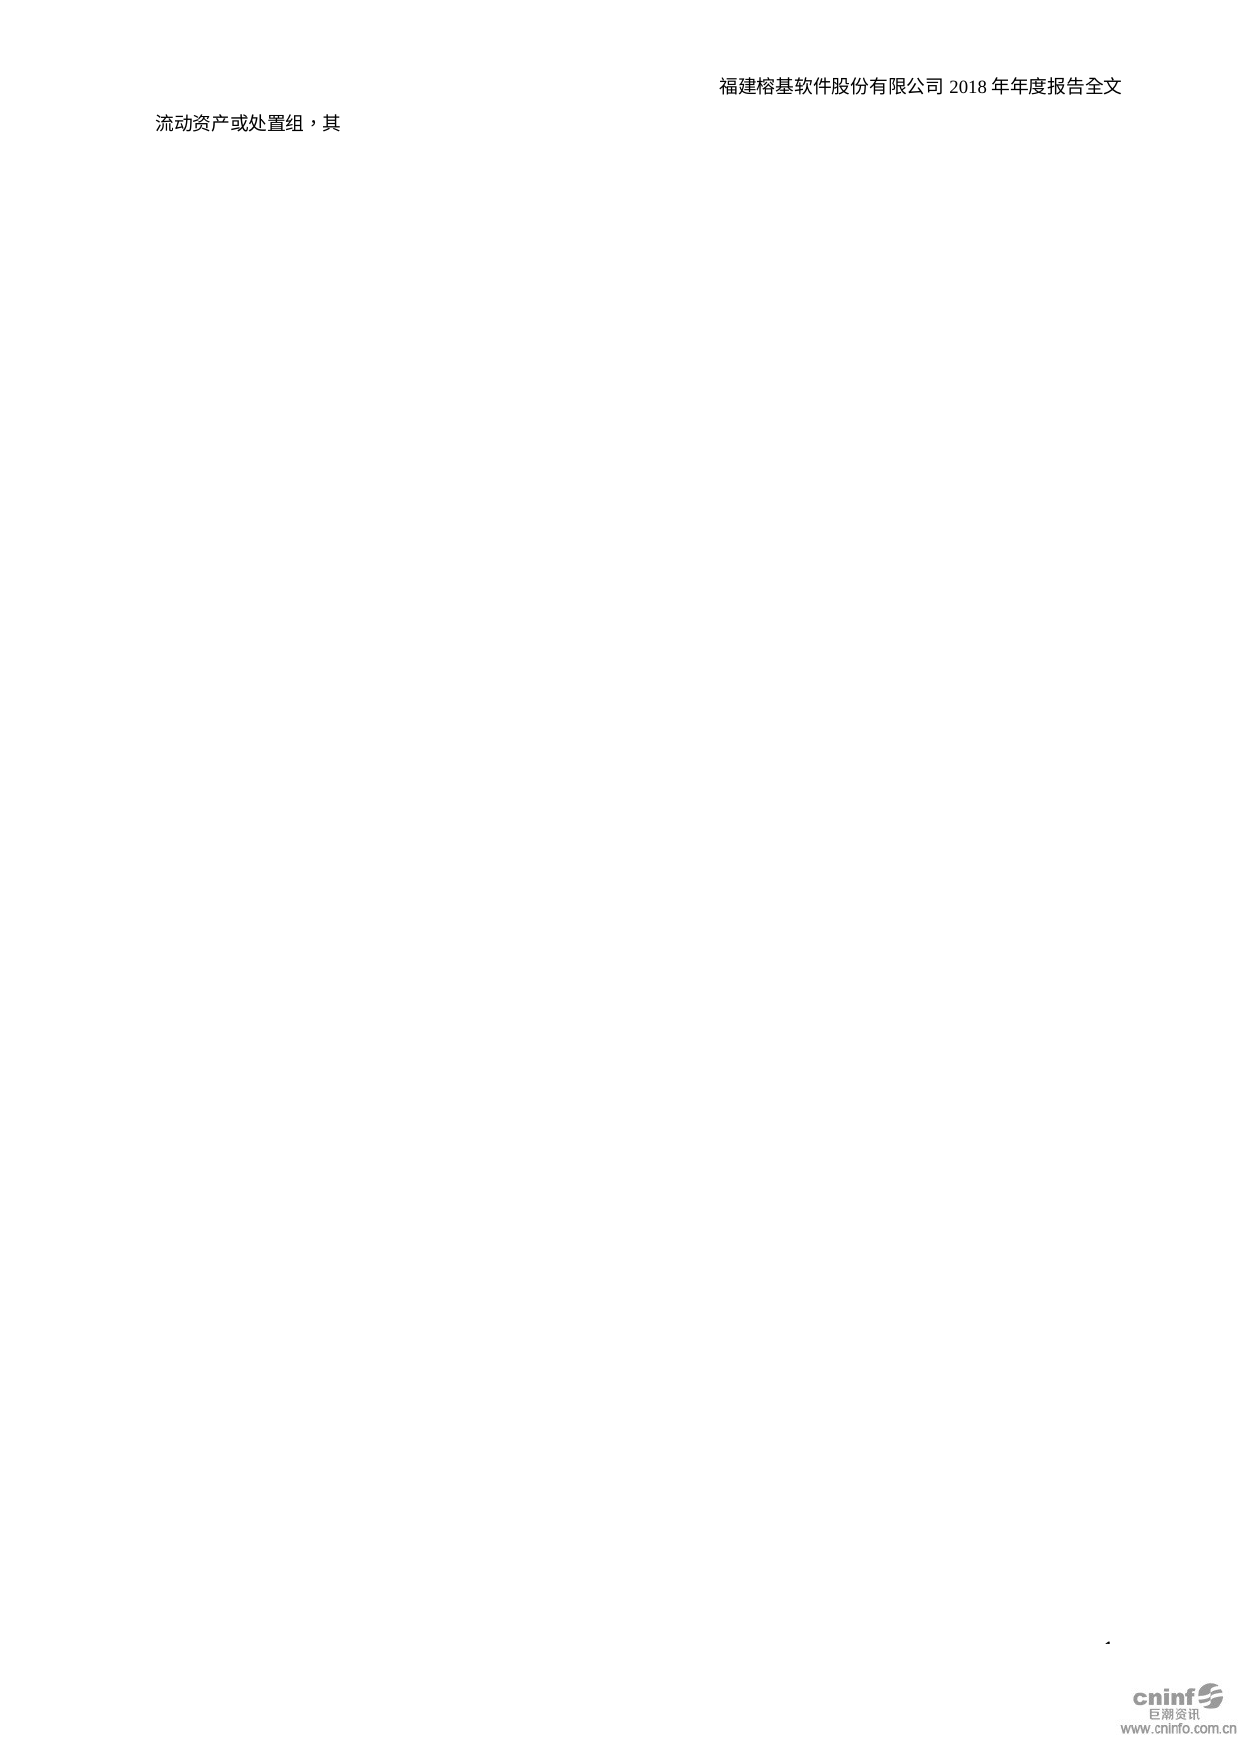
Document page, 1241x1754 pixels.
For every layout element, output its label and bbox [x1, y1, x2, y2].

picture [1115, 1680, 1240, 1737]
text [118, 110, 1240, 136]
